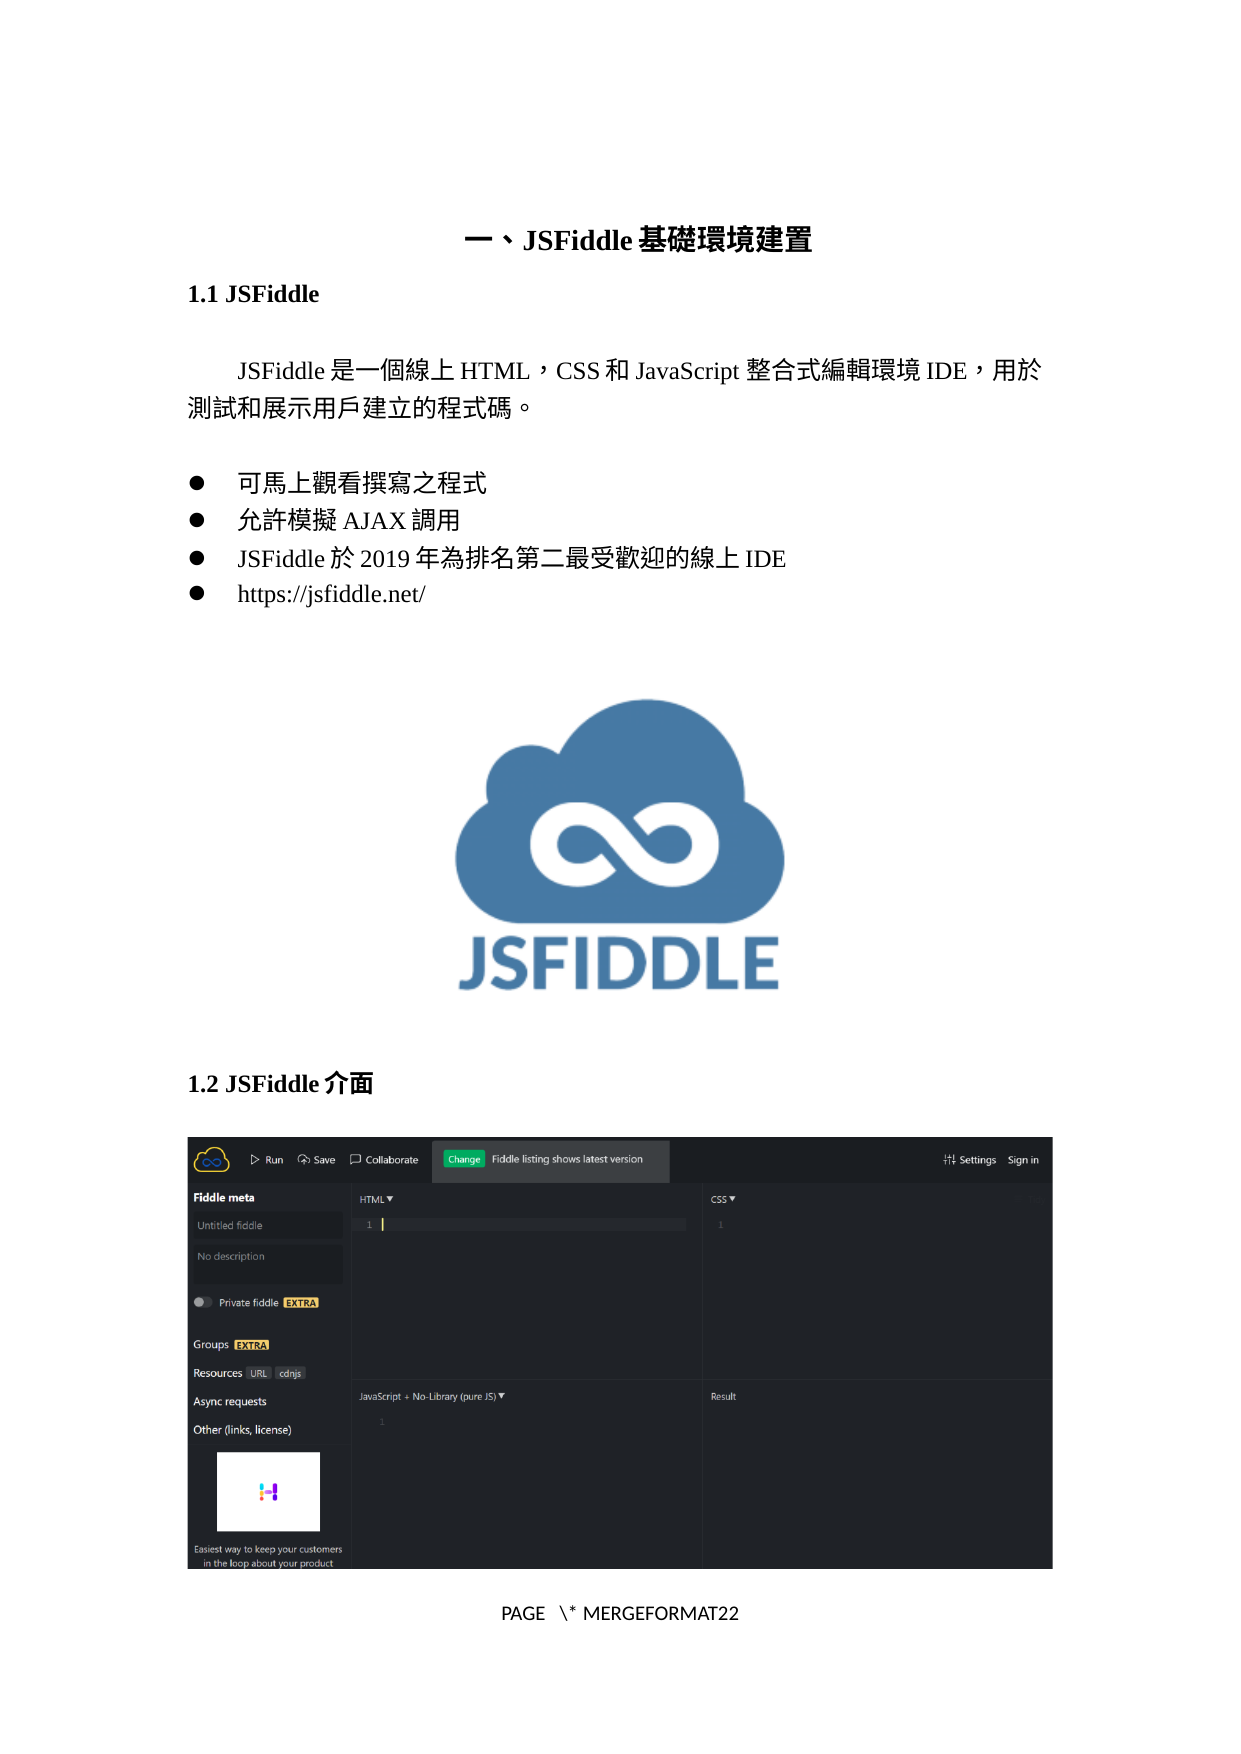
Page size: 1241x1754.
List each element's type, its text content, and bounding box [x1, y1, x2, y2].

text 1.1 JSFiddle [187, 275, 1053, 312]
list 可馬上觀看撰寫之程式 [187, 462, 1053, 500]
text JSFiddle是一個線上HTML，CSS和JavaScript 整合式編輯環境IDE，用於測試和展示用戶建立的程式碼。 [187, 350, 1053, 425]
list JSFiddle於2019年為排名第二最受歡迎的線上IDE [187, 537, 1053, 575]
picture [424, 650, 816, 1041]
text 一、JSFiddle基礎環境建置 [225, 200, 1053, 275]
text 1.2 JSFiddle介面 [187, 1062, 1053, 1100]
list https://jsfiddle.net/ [187, 575, 1053, 612]
list 允許模擬AJAX調用 [187, 500, 1053, 537]
picture [187, 1137, 1053, 1569]
